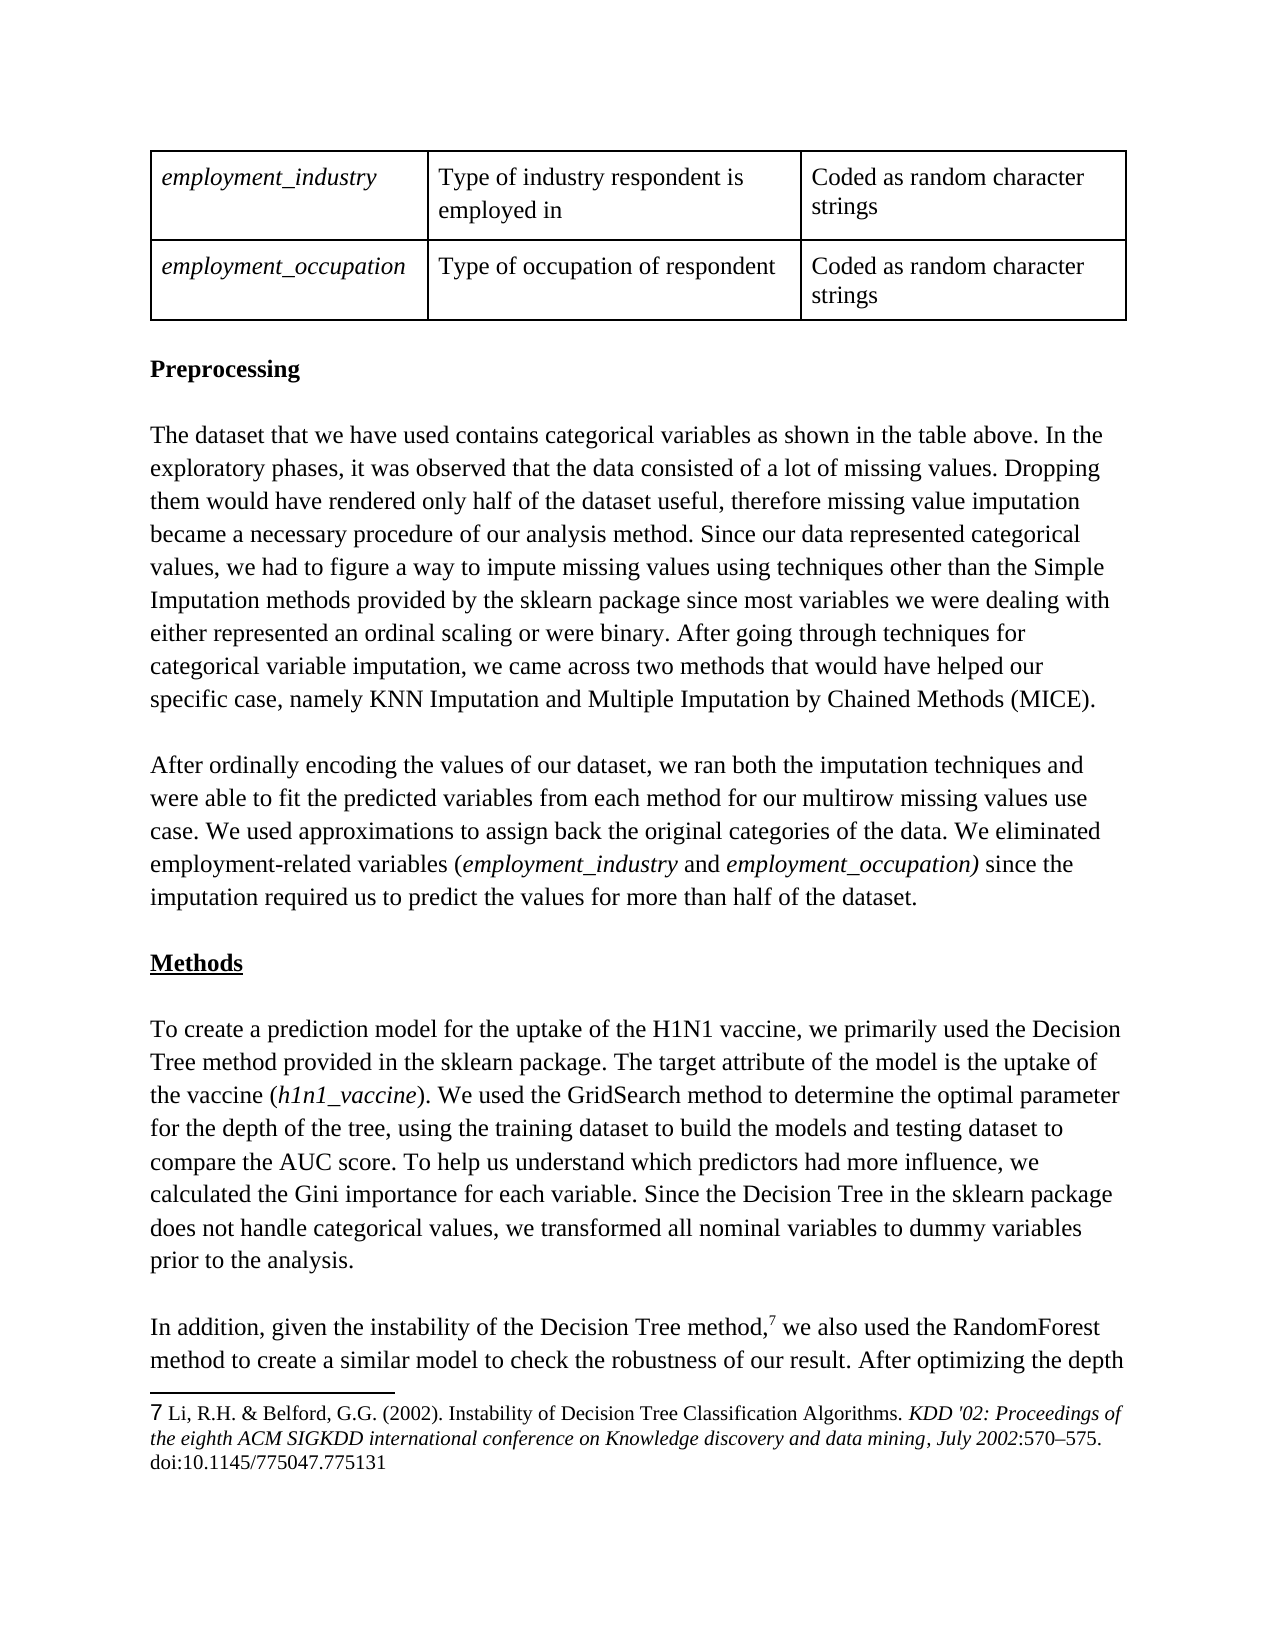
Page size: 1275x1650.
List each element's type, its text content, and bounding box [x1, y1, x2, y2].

text To create a prediction model for the uptake of the H1N1 vaccine, we primarily used the Decision Tree method provided in the sklearn package. The target attribute of the model is the uptake of the vaccine (h1n1_vaccine). We used the GridSearch method to determine the optimal parameter for the depth of the tree, using the training dataset to build the models and testing dataset to compare the AUC score. To help us understand which predictors had more influence, we calculated the Gini importance for each variable. Since the Decision Tree in the sklearn package does not handle categorical values, we transformed all nominal variables to dummy variables prior to the analysis. [150, 1014, 1125, 1274]
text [150, 1312, 1125, 1373]
text Methods [150, 948, 1125, 977]
table_cell Type of industry respondent is employed in [429, 152, 800, 238]
text The dataset that we have used contains categorical variables as shown in the table above. In the exploratory phases, it was observed that the data consisted of a lot of missing values. Dropping them would have rendered only half of the dataset useful, therefore missing value imputation became a necessary procedure of our analysis method. Since our data represented categorical values, we had to figure a way to impute missing values using techniques other than the Simple Imputation methods provided by the sklearn package since most variables we were dealing with either represented an ordinal scaling or were binary. After going through techniques for categorical variable imputation, we came across two methods that would have helped our specific case, namely KNN Imputation and Multiple Imputation by Chained Methods (MICE). [150, 420, 1125, 713]
table_cell Coded as random character strings [802, 152, 1125, 238]
table_cell Coded as random character strings [802, 241, 1125, 319]
table_cell employment_occupation [152, 241, 427, 319]
text After ordinally encoding the values of our dataset, we ran both the imputation techniques and were able to fit the predicted variables from each method for our multirow missing values use case. We used approximations to assign back the original categories of the data. We eliminated employment-related variables (employment_industry and employment_occupation) since the imputation required us to predict the values for more than half of the dataset. [150, 717, 1125, 911]
text Preprocessing [150, 354, 1125, 383]
table_cell employment_industry [152, 152, 427, 238]
table_cell Type of occupation of respondent [429, 241, 800, 319]
